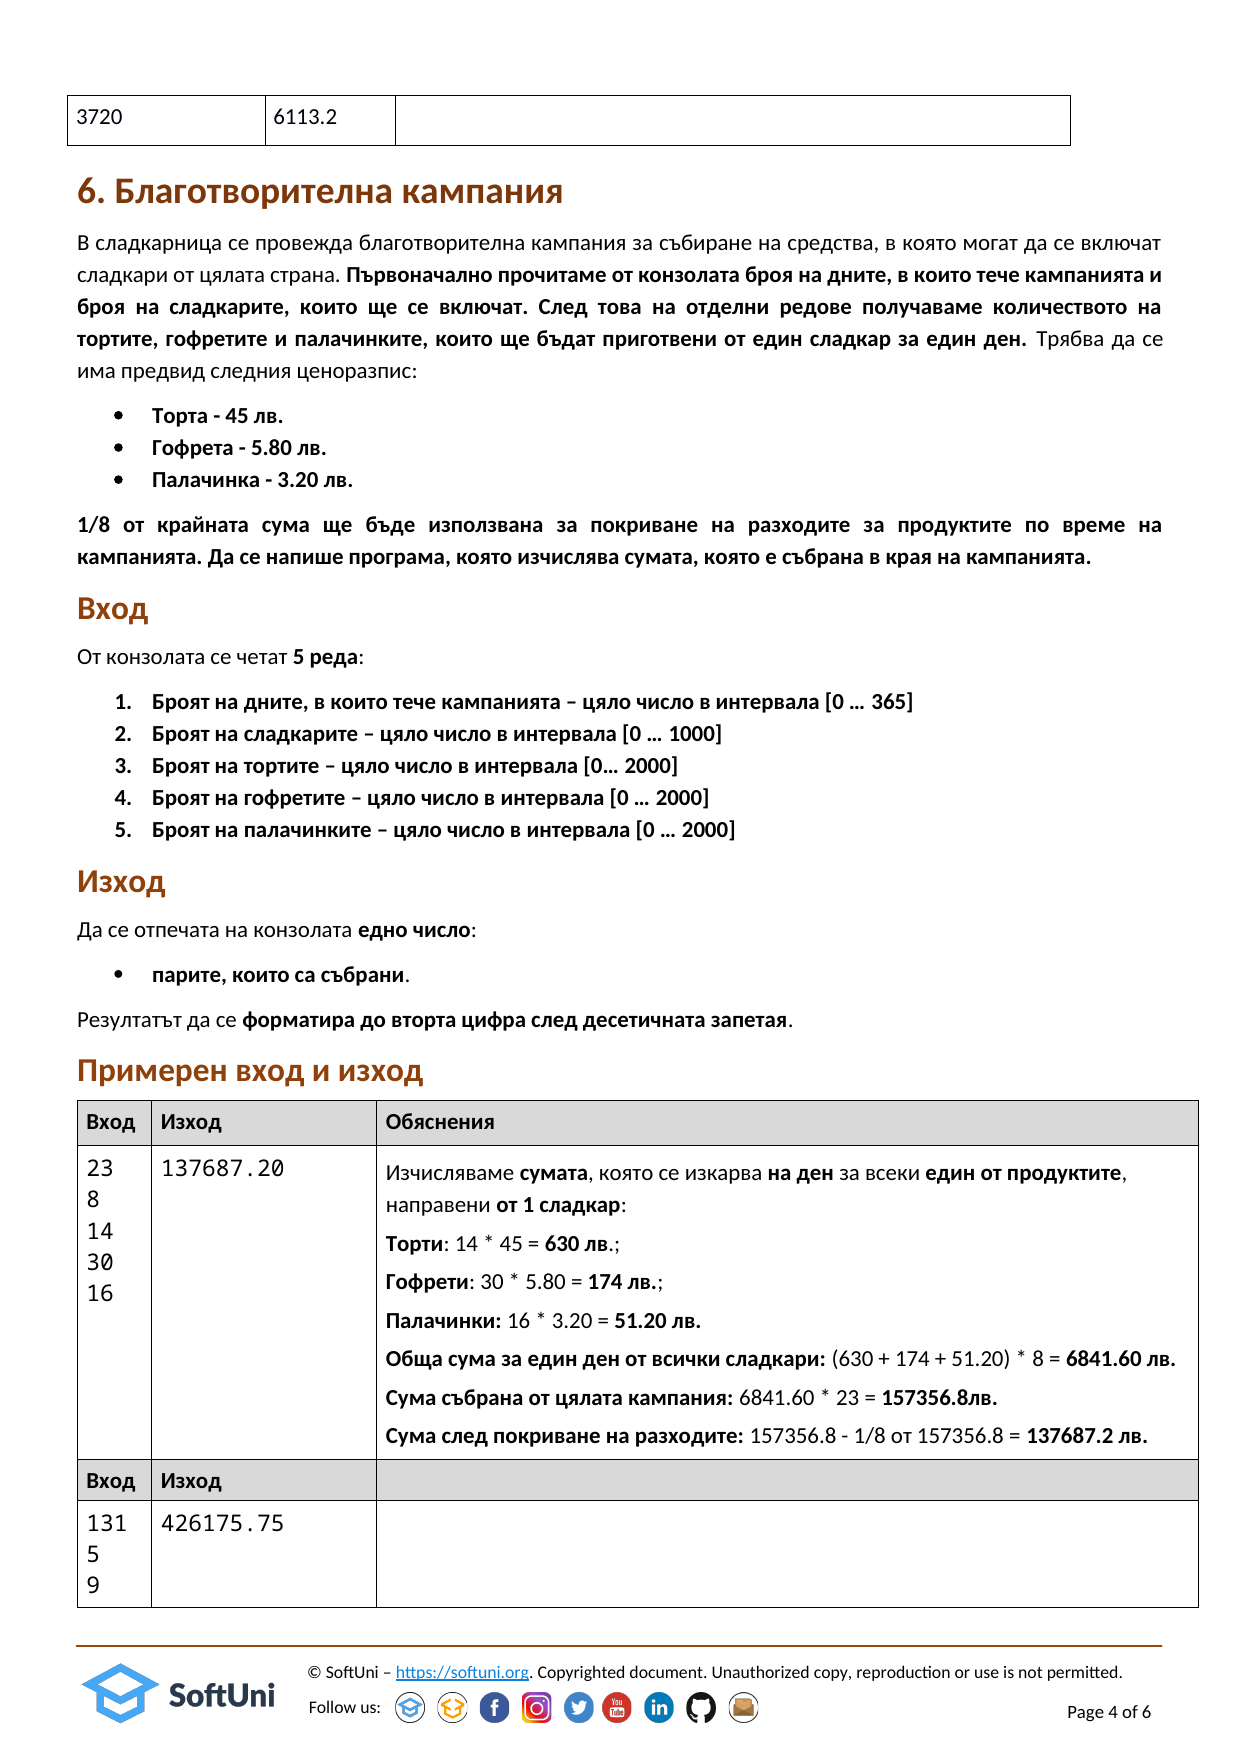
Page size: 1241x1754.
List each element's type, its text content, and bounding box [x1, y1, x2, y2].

picture [437, 1692, 468, 1723]
table_cell 137687.20 [152, 1146, 376, 1459]
subtitle Примерен вход и изход [77, 1049, 1163, 1090]
table_cell Изход [152, 1460, 376, 1500]
table_cell 23 8 14 30 16 [78, 1146, 151, 1459]
subtitle Благотворителна кампания [77, 167, 1163, 212]
picture [602, 1692, 632, 1723]
picture [644, 1692, 653, 1701]
table_cell 426175.75 [152, 1501, 376, 1607]
text Да се отпечата на конзолата едно число: [77, 915, 1163, 943]
picture [658, 1705, 667, 1714]
subtitle Вход [77, 587, 1163, 628]
list Броят на сладкарите – цяло число в интервала [0 … 1000] [114, 719, 1163, 747]
table_cell 131 5 9 33 46 [78, 1501, 151, 1607]
list Гофрета - 5.80 лв. [114, 433, 1163, 461]
table_cell 3720 [68, 96, 265, 145]
picture [728, 1692, 759, 1723]
subtitle Изход [77, 860, 1163, 901]
picture [395, 1692, 425, 1723]
list Палачинка - 3.20 лв. [114, 465, 1163, 493]
picture [564, 1692, 594, 1723]
text Резултатът да се форматира до вторта цифра след десетичната запетая. [77, 1005, 1163, 1033]
list Броят на дните, в които тече кампанията – цяло число в интервала [0 … 365] [114, 687, 1163, 715]
picture [644, 1714, 653, 1723]
picture [522, 1692, 552, 1723]
list Броят на тортите – цяло число в интервала [0… 2000] [114, 751, 1163, 779]
picture [686, 1692, 716, 1723]
list парите, които са събрани. [114, 960, 1163, 988]
table_header Изход [152, 1101, 376, 1145]
table_cell [377, 1501, 1198, 1607]
picture [479, 1692, 510, 1723]
table_cell [377, 1460, 1198, 1500]
text 1/8 от крайната сума ще бъде използвана за покриване на разходите за продуктите по време на кампанията. Да се напише програма, която изчислява сумата, която е събрана в края на кампанията. [77, 510, 1163, 570]
table_cell 6113.2 [266, 96, 395, 145]
list Броят на гофретите – цяло число в интервала [0 … 2000] [114, 783, 1163, 811]
list Броят на палачинките – цяло число в интервала [0 … 2000] [114, 816, 1163, 843]
table_header Вход [78, 1101, 151, 1145]
table_cell Вход [78, 1460, 151, 1500]
list Торта - 45 лв. [114, 401, 1163, 429]
picture [665, 1714, 674, 1723]
table_cell [396, 96, 1070, 145]
text В сладкарница се провежда благотворителна кампания за събиране на средства, в която могат да се включат сладкари от цялата страна. Първоначално прочитаме от конзолата броя на дните, в които тече кампанията и броя на сладкарите, които ще се включат. След това на отделни редове получаваме количеството на тортите, гофретите и палачинките, които ще бъдат приготвени от един сладкар за един ден. Трябва да се има предвид следния ценоразпис: [77, 228, 1163, 384]
table_cell Изчисляваме сумата, която се изкарва на ден за всеки един от продуктите, направени от 1 сладкар: Торти: 14 * 45 = 630 лв.; Гофрети: 30 * 5.80 = 174 лв.; Палачинки: 16 * 3.20 = 51.20 лв. Обща сума за един ден от всички сладкари: (630 + 174 + 51.20) * 8 = 6841.60 лв. Сума събрана от цялата кампания: 6841.60 * 23 = 157356.8лв. Сума след покриване на разходите: 157356.8 - 1/8 от 157356.8 = 137687.2 лв. [377, 1146, 1198, 1459]
table_header Обяснения [377, 1101, 1198, 1145]
picture [75, 1658, 281, 1729]
text От конзолата се четат 5 реда: [77, 642, 1163, 670]
picture [665, 1692, 674, 1701]
